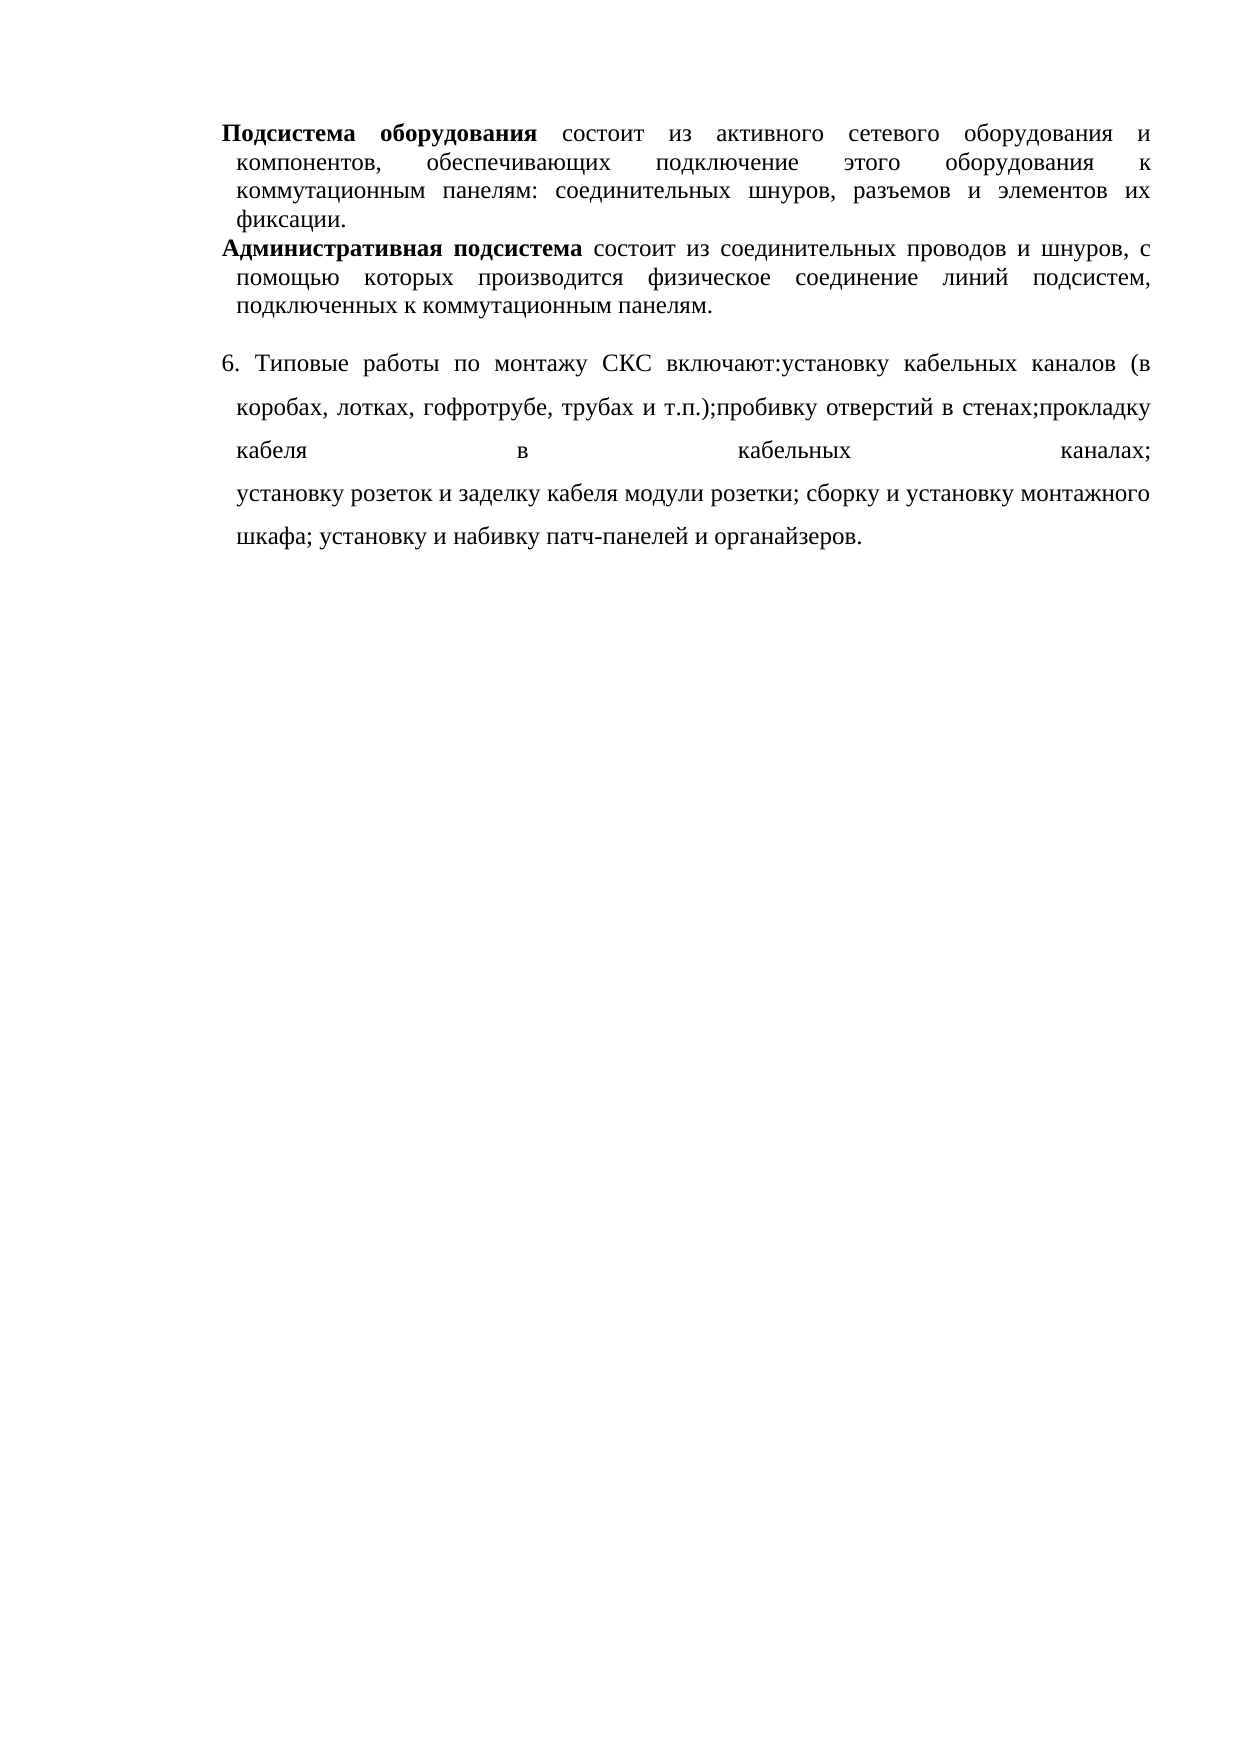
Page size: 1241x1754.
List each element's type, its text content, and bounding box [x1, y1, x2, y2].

text Административная подсистема состоит из соединительных проводов и шнуров, с помощью которых производится физическое соединение линий подсистем, подключенных к коммутационным панелям. [222, 233, 1152, 319]
text 6. Типовые работы по монтажу СКС включают:установку кабельных каналов (в коробах, лотках, гофротрубе, трубах и т.п.);пробивку отверстий в стенах;прокладку кабеля в кабельных каналах; установку розеток и заделку кабеля модули розетки; сборку и установку монтажного шкафа; установку и набивку патч-панелей и органайзеров. [221, 348, 1152, 550]
text Подсистема оборудования состоит из активного сетевого оборудования и компонентов, обеспечивающих подключение этого оборудования к коммутационным панелям: соединительных шнуров, разъемов и элементов их фиксации. [222, 118, 1152, 233]
